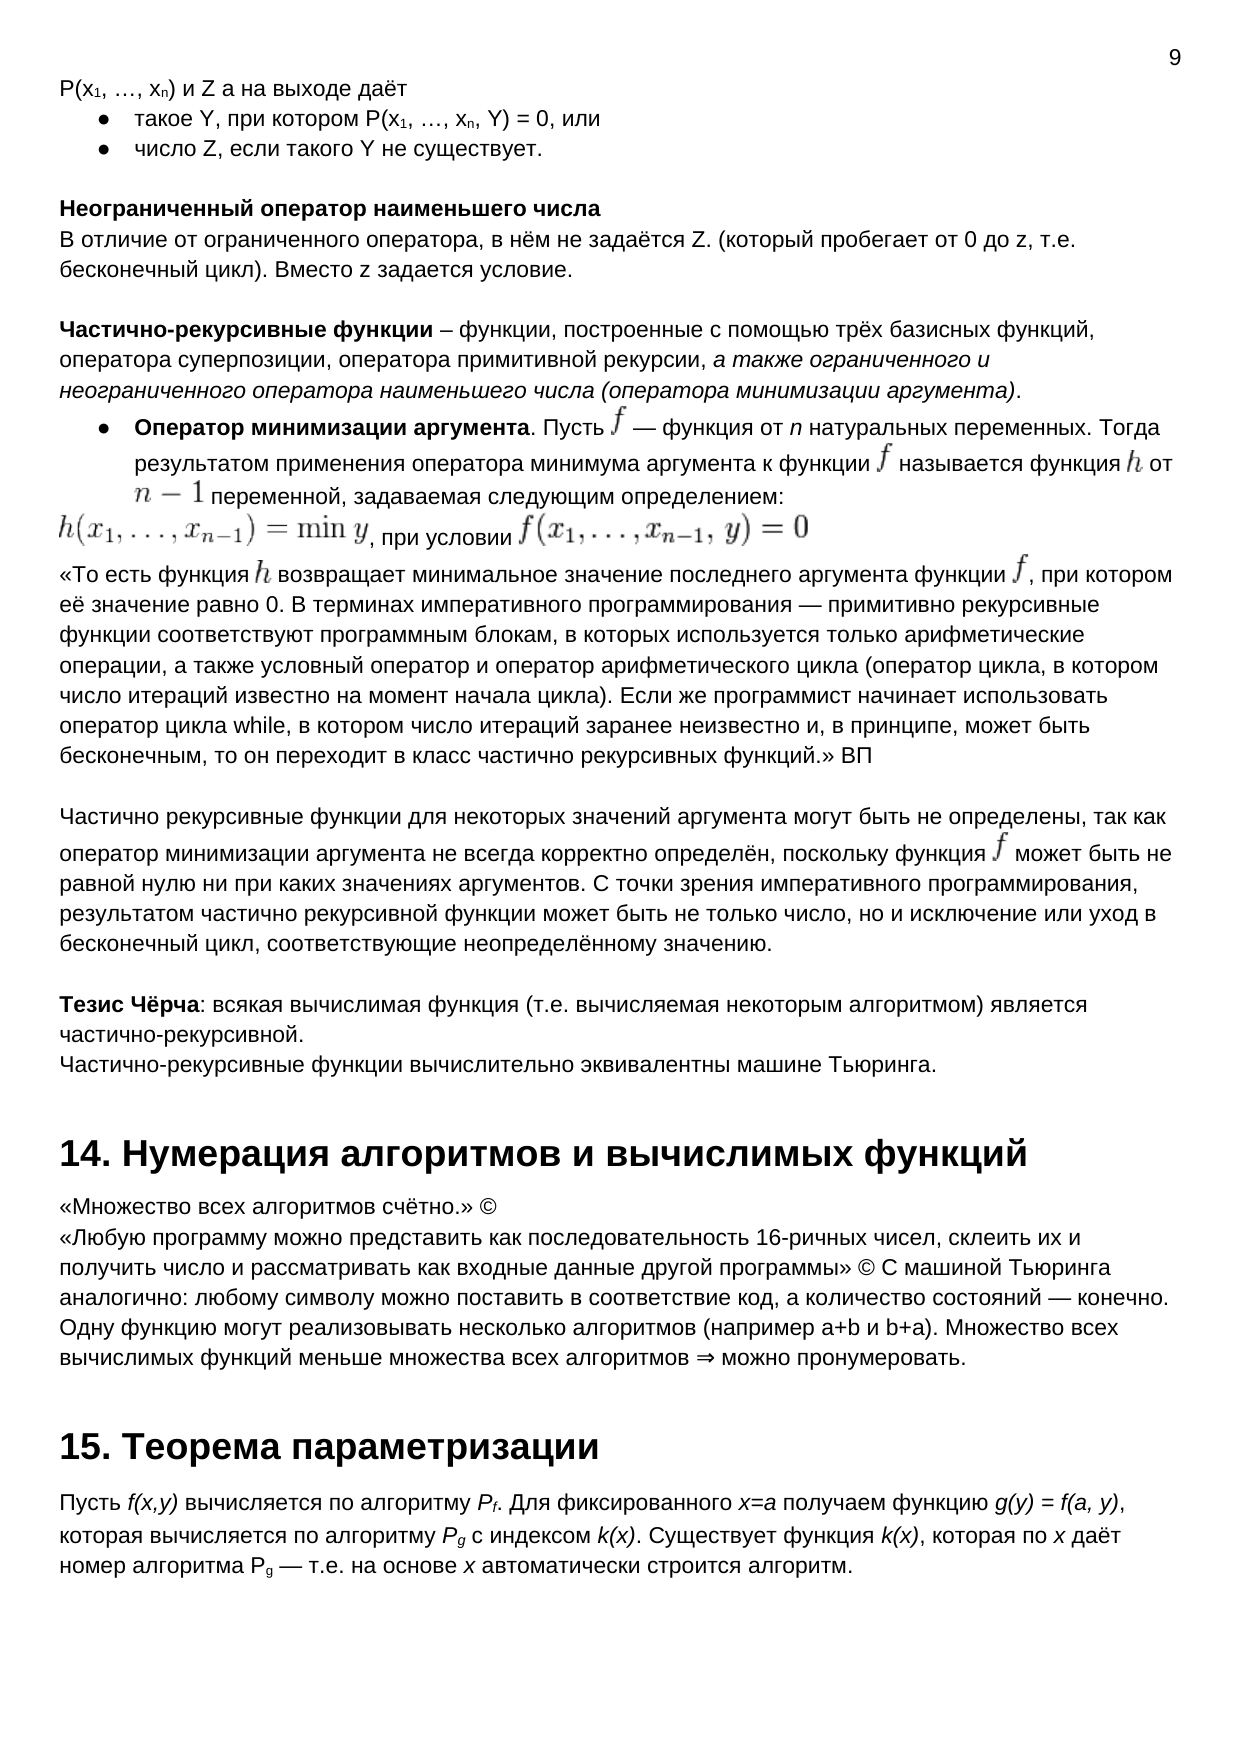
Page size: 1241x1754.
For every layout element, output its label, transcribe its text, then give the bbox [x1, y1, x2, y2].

text Одну функцию могут реализовывать несколько алгоритмов (например a+b и b+a). Множество всех вычислимых функций меньше множества всех алгоритмов ⇒ можно пронумеровать. [59, 1314, 1181, 1371]
list число Z, если такого Y не существует. [97, 135, 1181, 161]
text Частично-рекурсивные функции – функции, построенные с помощью трёх базисных функций, оператора суперпозиции, оператора примитивной рекурсии, а также ограниченного и неограниченного оператора наименьшего числа (оператора минимизации аргумента). [59, 316, 1181, 403]
text Тезис Чёрча: всякая вычислимая функция (т.е. вычисляемая некоторым алгоритмом) является частично-рекурсивной. [59, 991, 1181, 1047]
subtitle 14. Нумерация алгоритмов и вычислимых функций [59, 1131, 1181, 1174]
text В отличие от ограниченного оператора, в нём не задаётся Z. (который пробегает от 0 до z, т.е. бесконечный цикл). Вместо z задается условие. [59, 226, 1181, 282]
picture [611, 406, 627, 435]
picture [59, 512, 369, 546]
picture [518, 512, 808, 546]
picture [134, 480, 205, 504]
text «Любую программу можно представить как последовательность 16-ричных чисел, склеить их и получить число и рассматривать как входные данные другой программы» © С машиной Тьюринга аналогично: любому символу можно поставить в соответствие код, а количество состояний — конечно. [59, 1223, 1181, 1310]
picture [1127, 450, 1143, 472]
text «Множество всех алгоритмов счётно.» © [59, 1193, 1181, 1220]
list Оператор минимизации аргумента. Пусть — функция от n натуральных переменных. Тогда результатом применения оператора минимума аргумента к функции называется функция от переменной, задаваемая следующим определением: [97, 407, 1181, 509]
picture [876, 443, 893, 472]
text Неограниченный оператор наименьшего числа [59, 195, 1181, 222]
subtitle 15. Теорема параметризации [59, 1424, 1181, 1468]
text Частично-рекурсивные функции вычислительно эквивалентны машине Тьюринга. [59, 1051, 1181, 1077]
text P(x1, …, xn) и Z а на выходе даёт [59, 74, 1181, 101]
picture [1012, 554, 1029, 583]
list такое Y, при котором P(x1, …, xn, Y) = 0, или [97, 105, 1181, 131]
text Пусть f(x,y) вычисляется по алгоритму Pf. Для фиксированного x=a получаем функцию g(y) = f(a, y), которая вычисляется по алгоритму Pg c индексом k(x). Существует функция k(x), которая по х даёт номер алгоритма Pg — т.е. на основе х автоматически строится алгоритм. [59, 1487, 1181, 1579]
text «То есть функция возвращает минимальное значение последнего аргумента функции , при котором её значение равно 0. В терминах императивного программирования — примитивно рекурсивные функции соответствуют программным блокам, в которых используется только арифметические операции, а также условный оператор и оператор арифметического цикла (оператор цикла, в котором число итераций известно на момент начала цикла). Если же программист начинает использовать оператор цикла while, в котором число итераций заранее неизвестно и, в принципе, может быть бесконечным, то он переходит в класс частично рекурсивных функций.» ВП [59, 554, 1181, 769]
text Частично рекурсивные функции для некоторых значений аргумента могут быть не определены, так как оператор минимизации аргумента не всегда корректно определён, поскольку функция может быть не равной нулю ни при каких значениях аргументов. С точки зрения императивного программирования, результатом частично рекурсивной функции может быть не только число, но и исключение или уход в бесконечный цикл, соответствующие неопределённому значению. [59, 803, 1181, 957]
picture [255, 560, 272, 583]
picture [992, 832, 1009, 861]
